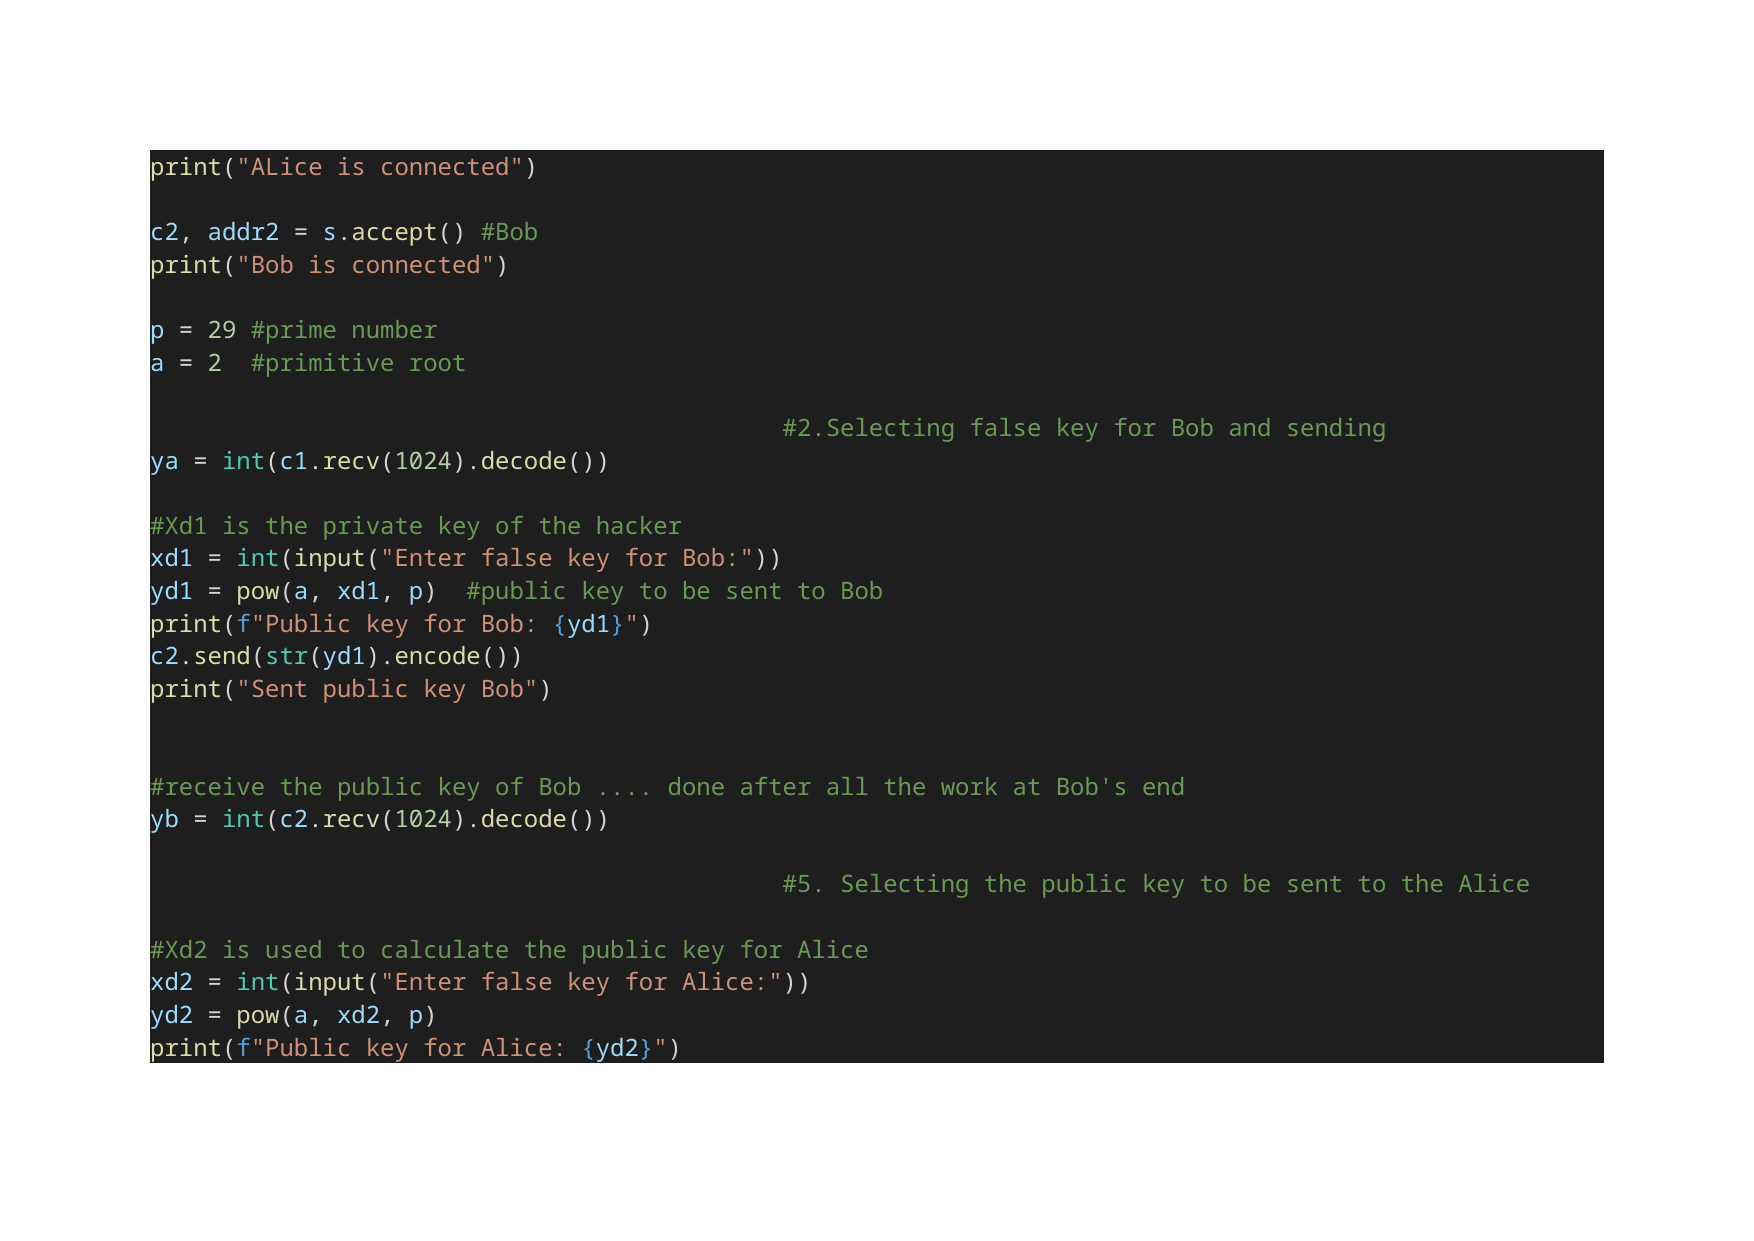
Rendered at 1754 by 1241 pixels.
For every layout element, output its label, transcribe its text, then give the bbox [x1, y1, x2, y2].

text a = 2 #primitive root [150, 346, 1604, 378]
text yd2 = pow(a, xd2, p) [150, 998, 1604, 1030]
text xd2 = int(input("Enter false key for Alice:")) [150, 965, 1604, 998]
text #receive the public key of Bob .... done after all the work at Bob's end [150, 769, 1604, 802]
text c2, addr2 = s.accept() #Bob [150, 215, 1604, 248]
text print(f"Public key for Alice: {yd2}") [150, 1030, 1604, 1063]
text print("Sent public key Bob") [150, 672, 1604, 704]
text #Xd2 is used to calculate the public key for Alice [150, 932, 1604, 965]
text xd1 = int(input("Enter false key for Bob:")) [150, 541, 1604, 574]
text #Xd1 is the private key of the hacker [150, 509, 1604, 541]
text c2.send(str(yd1).encode()) [150, 639, 1604, 672]
text #2.Selecting false key for Bob and sending [150, 411, 1604, 443]
text yb = int(c2.recv(1024).decode()) [150, 802, 1604, 835]
text ya = int(c1.recv(1024).decode()) [150, 443, 1604, 476]
text yd1 = pow(a, xd1, p) #public key to be sent to Bob [150, 574, 1604, 606]
text print("Bob is connected") [150, 248, 1604, 280]
text #5. Selecting the public key to be sent to the Alice [150, 867, 1604, 900]
text print(f"Public key for Bob: {yd1}") [150, 606, 1604, 639]
text p = 29 #prime number [150, 313, 1604, 346]
text print("ALice is connected") [150, 150, 1604, 183]
